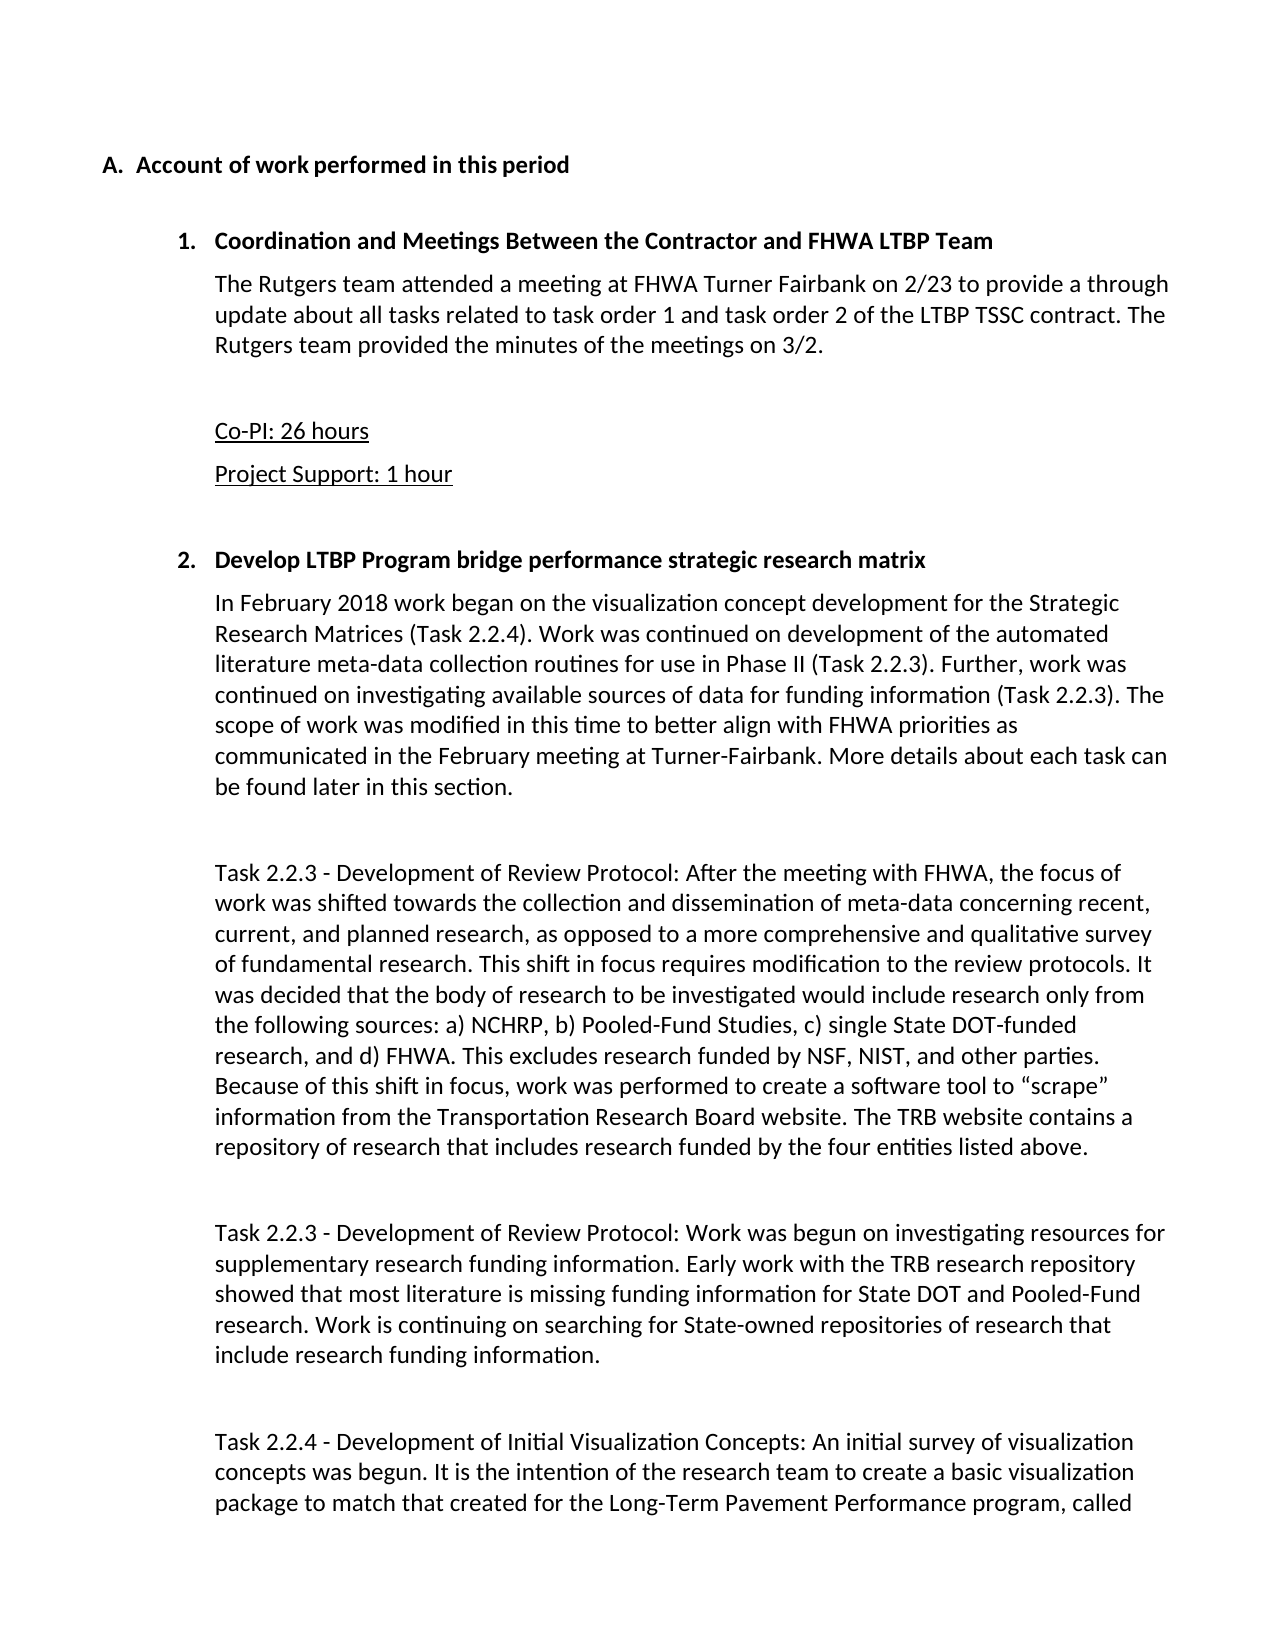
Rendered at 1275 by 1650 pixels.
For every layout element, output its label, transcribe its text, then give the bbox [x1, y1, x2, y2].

text In February 2018 work began on the visualization concept development for the Strategic Research Matrices (Task 2.2.4). Work was continued on development of the automated literature meta-data collection routines for use in Phase II (Task 2.2.3). Further, work was continued on investigating available sources of data for funding information (Task 2.2.3). The scope of work was modified in this time to better align with FHWA priorities as communicated in the February meeting at Turner-Fairbank. More details about each task can be found later in this section. [214, 588, 1173, 801]
list Project Support: 1 hour [214, 458, 1173, 489]
text A. Account of work performed in this period [102, 149, 1173, 179]
list Develop LTBP Program bridge performance strategic research matrix [177, 544, 1173, 575]
text Task 2.2.3 - Development of Review Protocol: Work was begun on investigating resources for supplementary research funding information. Early work with the TRB research repository showed that most literature is missing funding information for State DOT and Pooled-Fund research. Work is continuing on searching for State-owned repositories of research that include research funding information. [214, 1217, 1173, 1370]
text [214, 1426, 1173, 1517]
text The Rutgers team attended a meeting at FHWA Turner Fairbank on 2/23 to provide a through update about all tasks related to task order 1 and task order 2 of the LTBP TSSC contract. The Rutgers team provided the minutes of the meetings on 3/2. [214, 268, 1173, 360]
list Co-PI: 26 hours [214, 416, 1173, 446]
text Task 2.2.3 - Development of Review Protocol: After the meeting with FHWA, the focus of work was shifted towards the collection and dissemination of meta-data concerning recent, current, and planned research, as opposed to a more comprehensive and qualitative survey of fundamental research. This shift in focus requires modification to the review protocols. It was decided that the body of research to be investigated would include research only from the following sources: a) NCHRP, b) Pooled-Fund Studies, c) single State DOT-funded research, and d) FHWA. This excludes research funded by NSF, NIST, and other parties. Because of this shift in focus, work was performed to create a software tool to “scrape” information from the Transportation Research Board website. The TRB website contains a repository of research that includes research funded by the four entities listed above. [214, 857, 1173, 1162]
list Coordination and Meetings Between the Contractor and FHWA LTBP Team [177, 225, 1173, 256]
